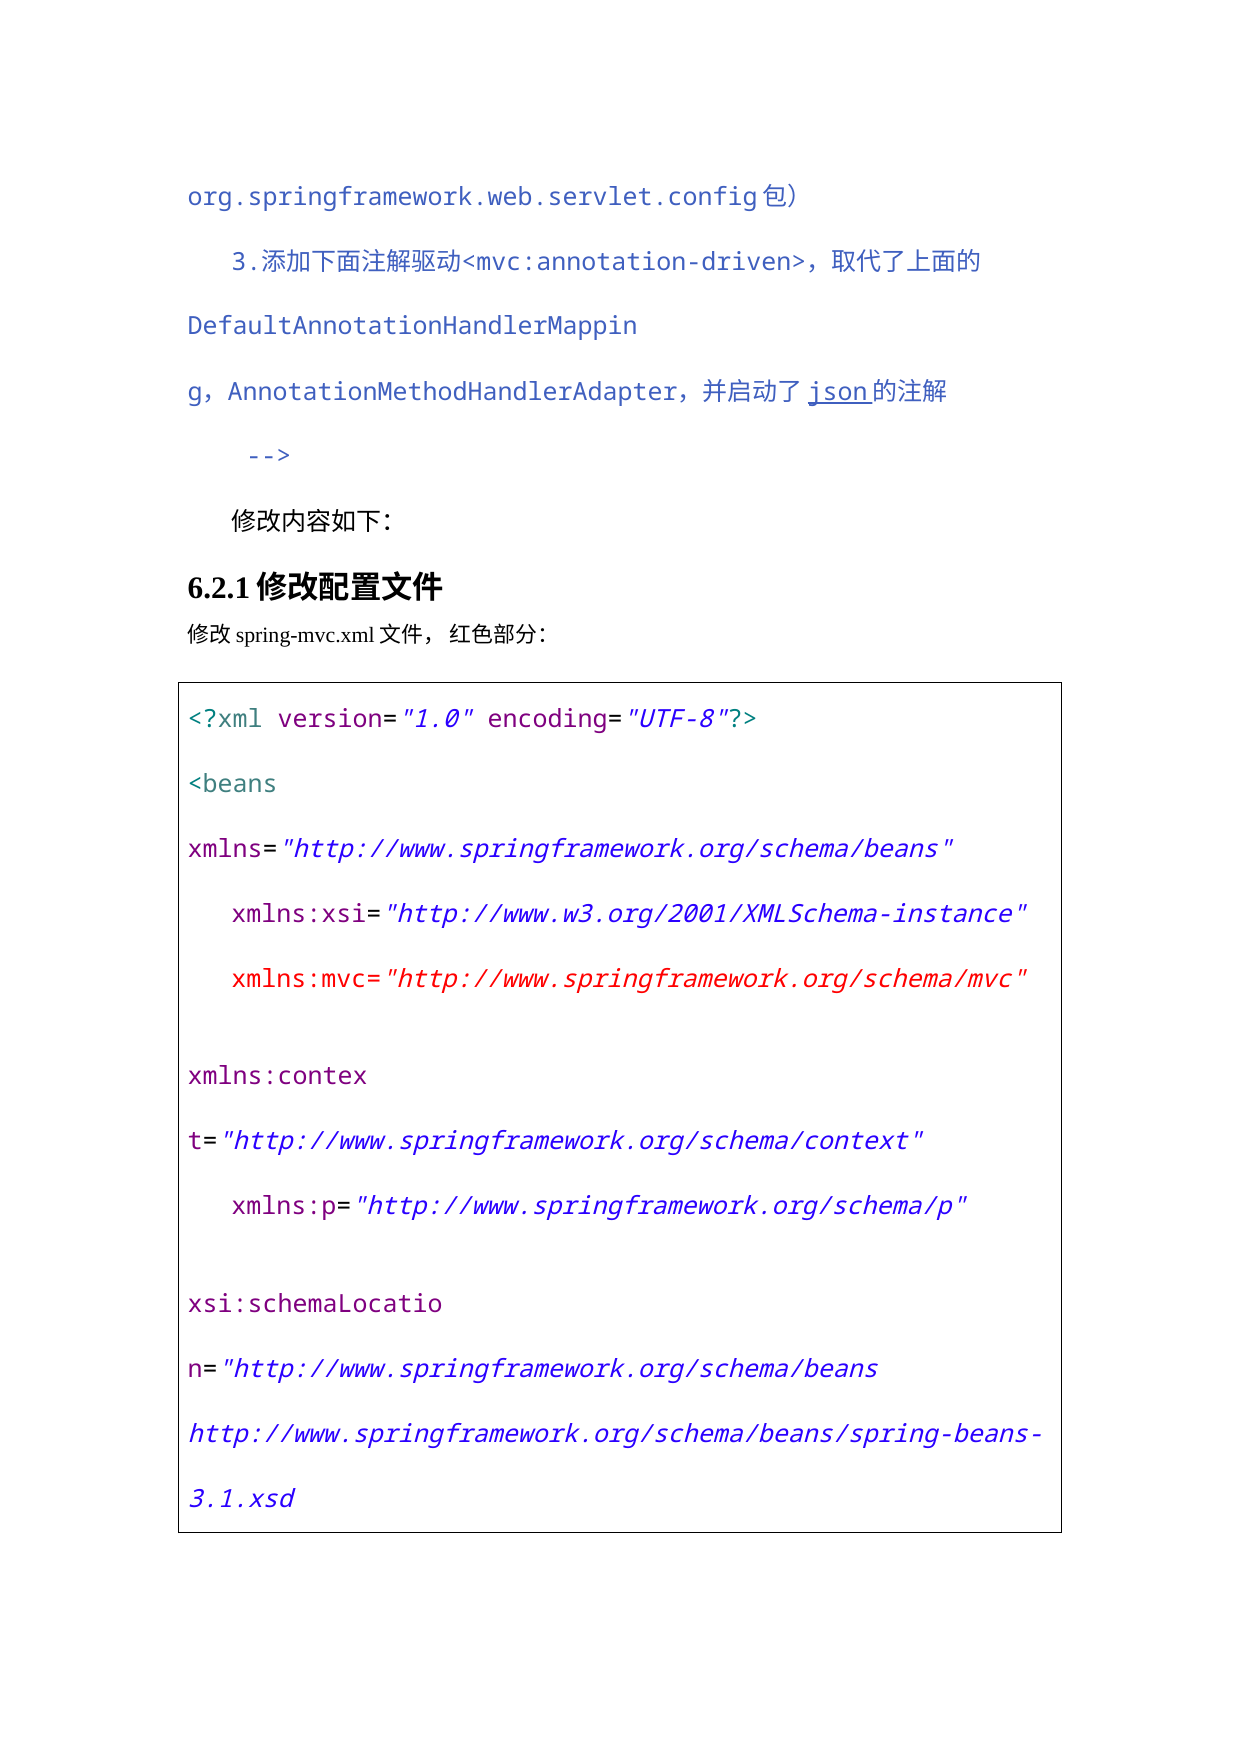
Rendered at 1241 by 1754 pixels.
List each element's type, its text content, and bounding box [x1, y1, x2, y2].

text xmlns:mvc="http://www.springframework.org/schema/mvc" [187, 945, 1053, 1010]
text xsi:schemaLocation="http://www.springframework.org/schema/beans http://www.springframework.org/schema/beans/spring-beans-3.1.xsd [179, 1234, 1061, 1532]
text <beans xmlns="http://www.springframework.org/schema/beans" [187, 750, 1053, 880]
text <?xml version="1.0" encoding="UTF-8"?> [179, 683, 1061, 750]
text 2.本文件顶部添加spring mvc 命名空间的信息（可以参考org.springframework.web.servlet.config包） [187, 162, 1053, 227]
text 3.添加下面注解驱动<mvc:annotation-driven>，取代了上面的DefaultAnnotationHandlerMapping，AnnotationMethodHandlerAdapter，并启动了json的注解 [187, 227, 1053, 422]
text 修改内容如下： [187, 487, 1053, 552]
text 修改spring-mvc.xml文件， 红色部分： [187, 617, 1053, 649]
subtitle 6.2.1修改配置文件 [187, 552, 1053, 617]
text xmlns:xsi="http://www.w3.org/2001/XMLSchema-instance" [187, 880, 1053, 945]
text --> [187, 422, 1053, 487]
text xmlns:context="http://www.springframework.org/schema/context" [187, 1010, 1053, 1173]
text xmlns:p="http://www.springframework.org/schema/p" [187, 1173, 1053, 1234]
